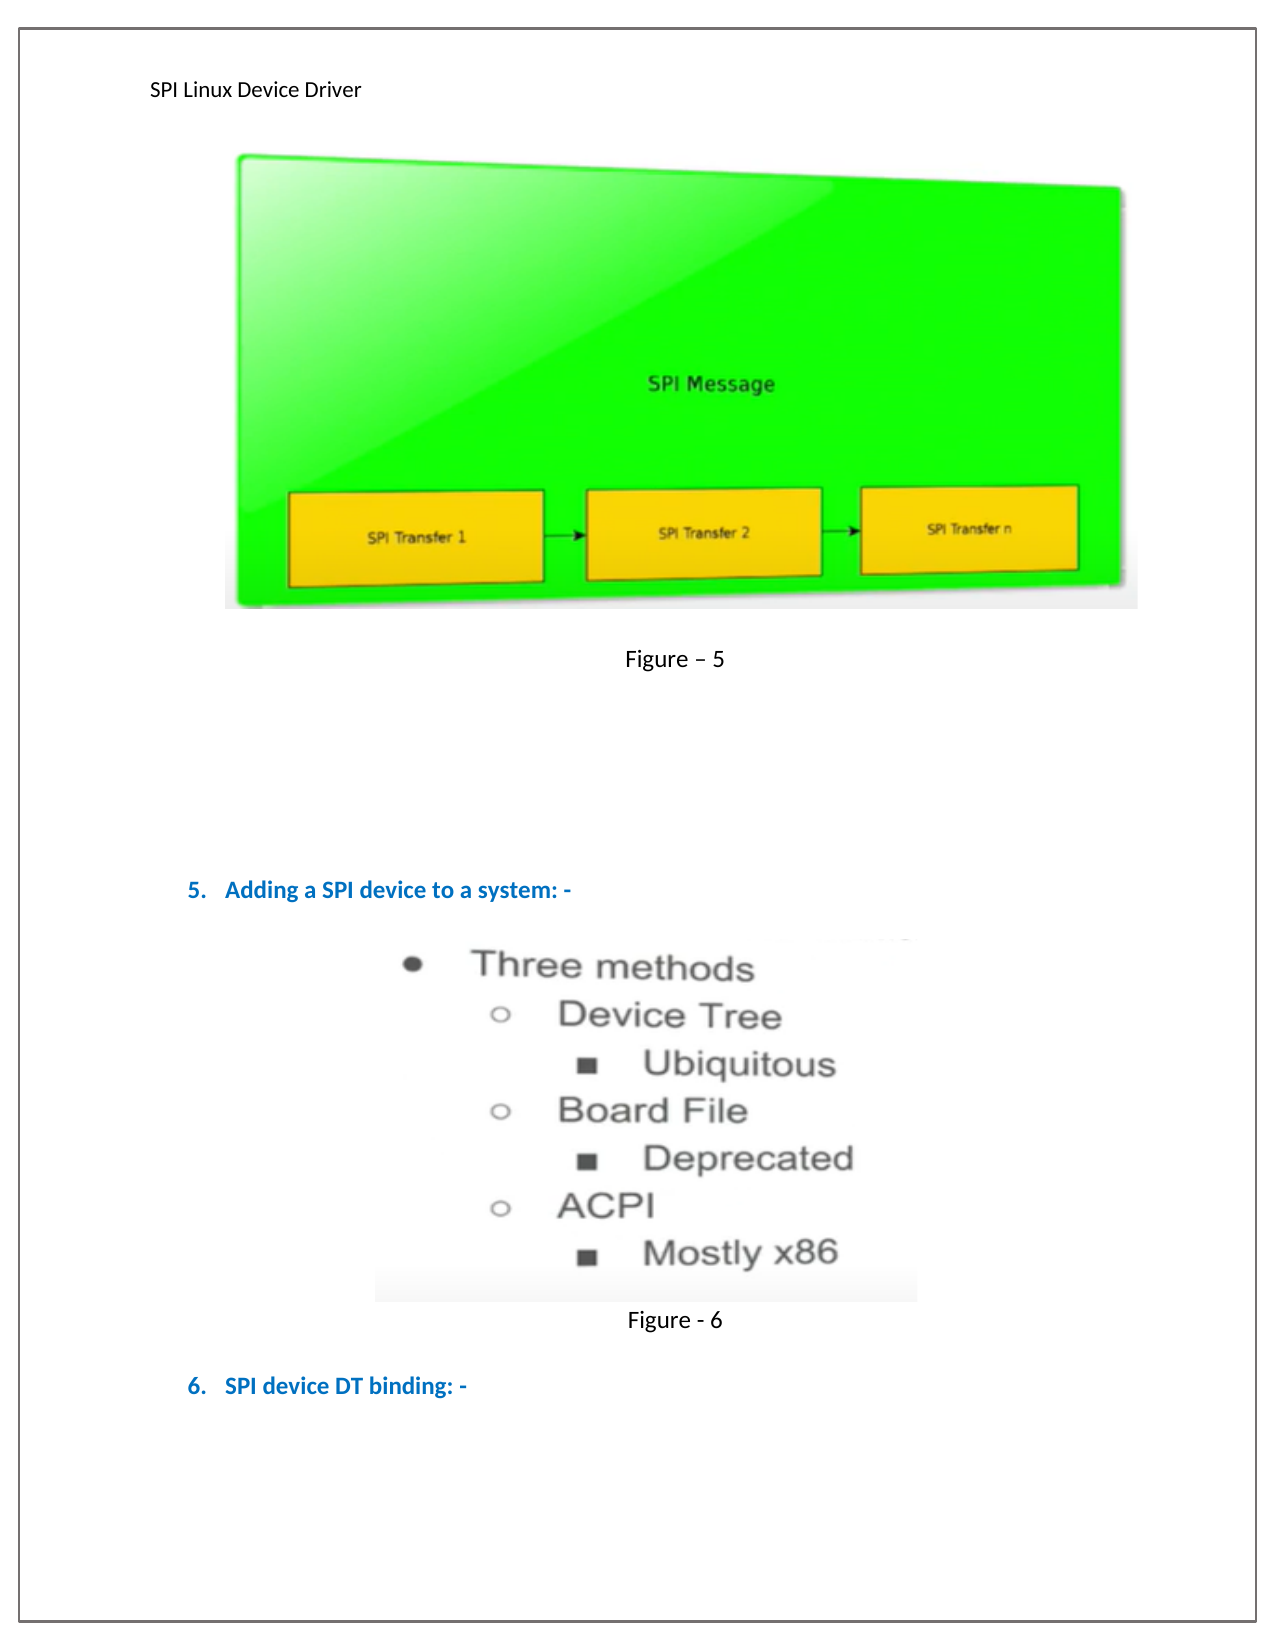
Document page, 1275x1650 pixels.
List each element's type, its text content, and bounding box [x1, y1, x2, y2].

picture [225, 150, 1138, 609]
picture [375, 939, 918, 1302]
list Figure – 5 [225, 643, 1125, 674]
list Figure - 6 [225, 1304, 1125, 1335]
list Adding a SPI device to a system: - [187, 874, 1125, 904]
list SPI device DT binding: - [187, 1370, 1125, 1401]
